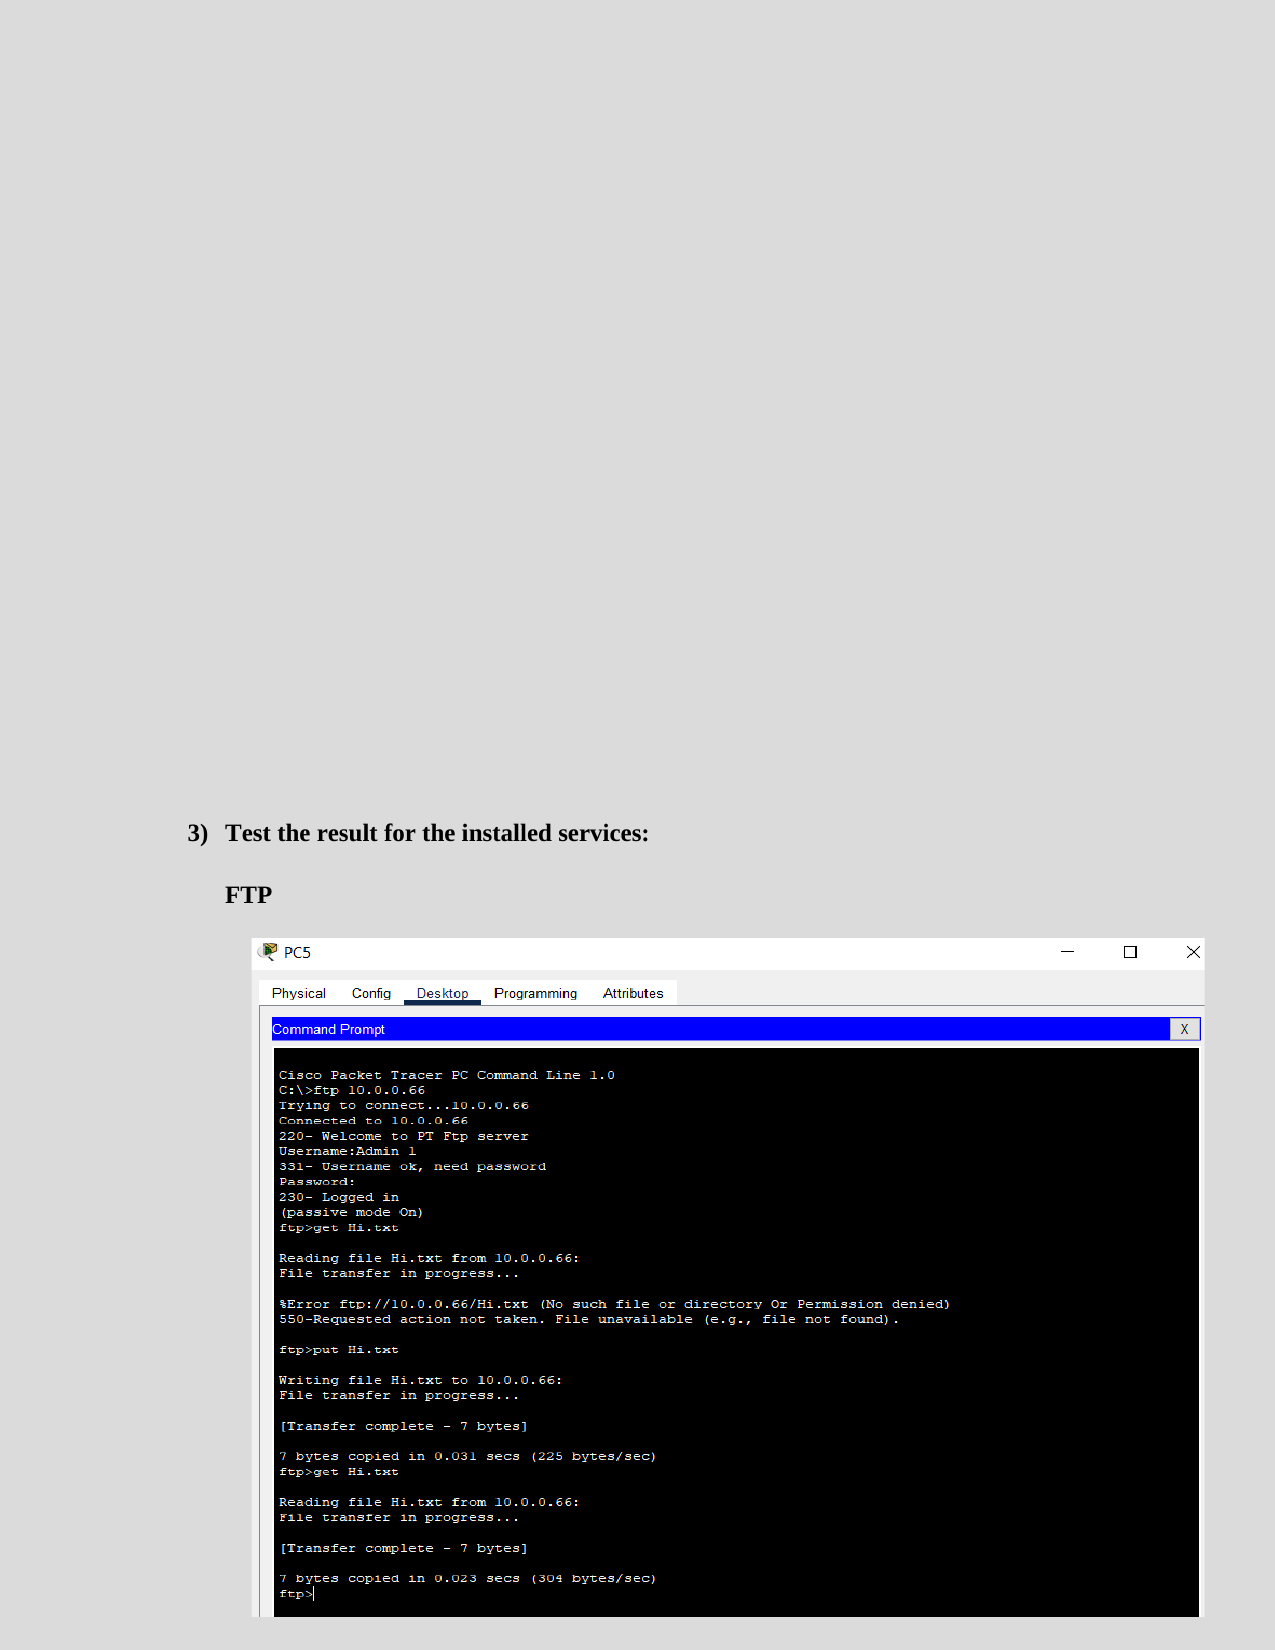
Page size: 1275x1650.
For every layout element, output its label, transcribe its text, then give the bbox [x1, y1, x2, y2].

list FTP [225, 880, 1125, 909]
picture [251, 938, 1205, 1617]
list Test the result for the installed services: [187, 818, 1125, 847]
